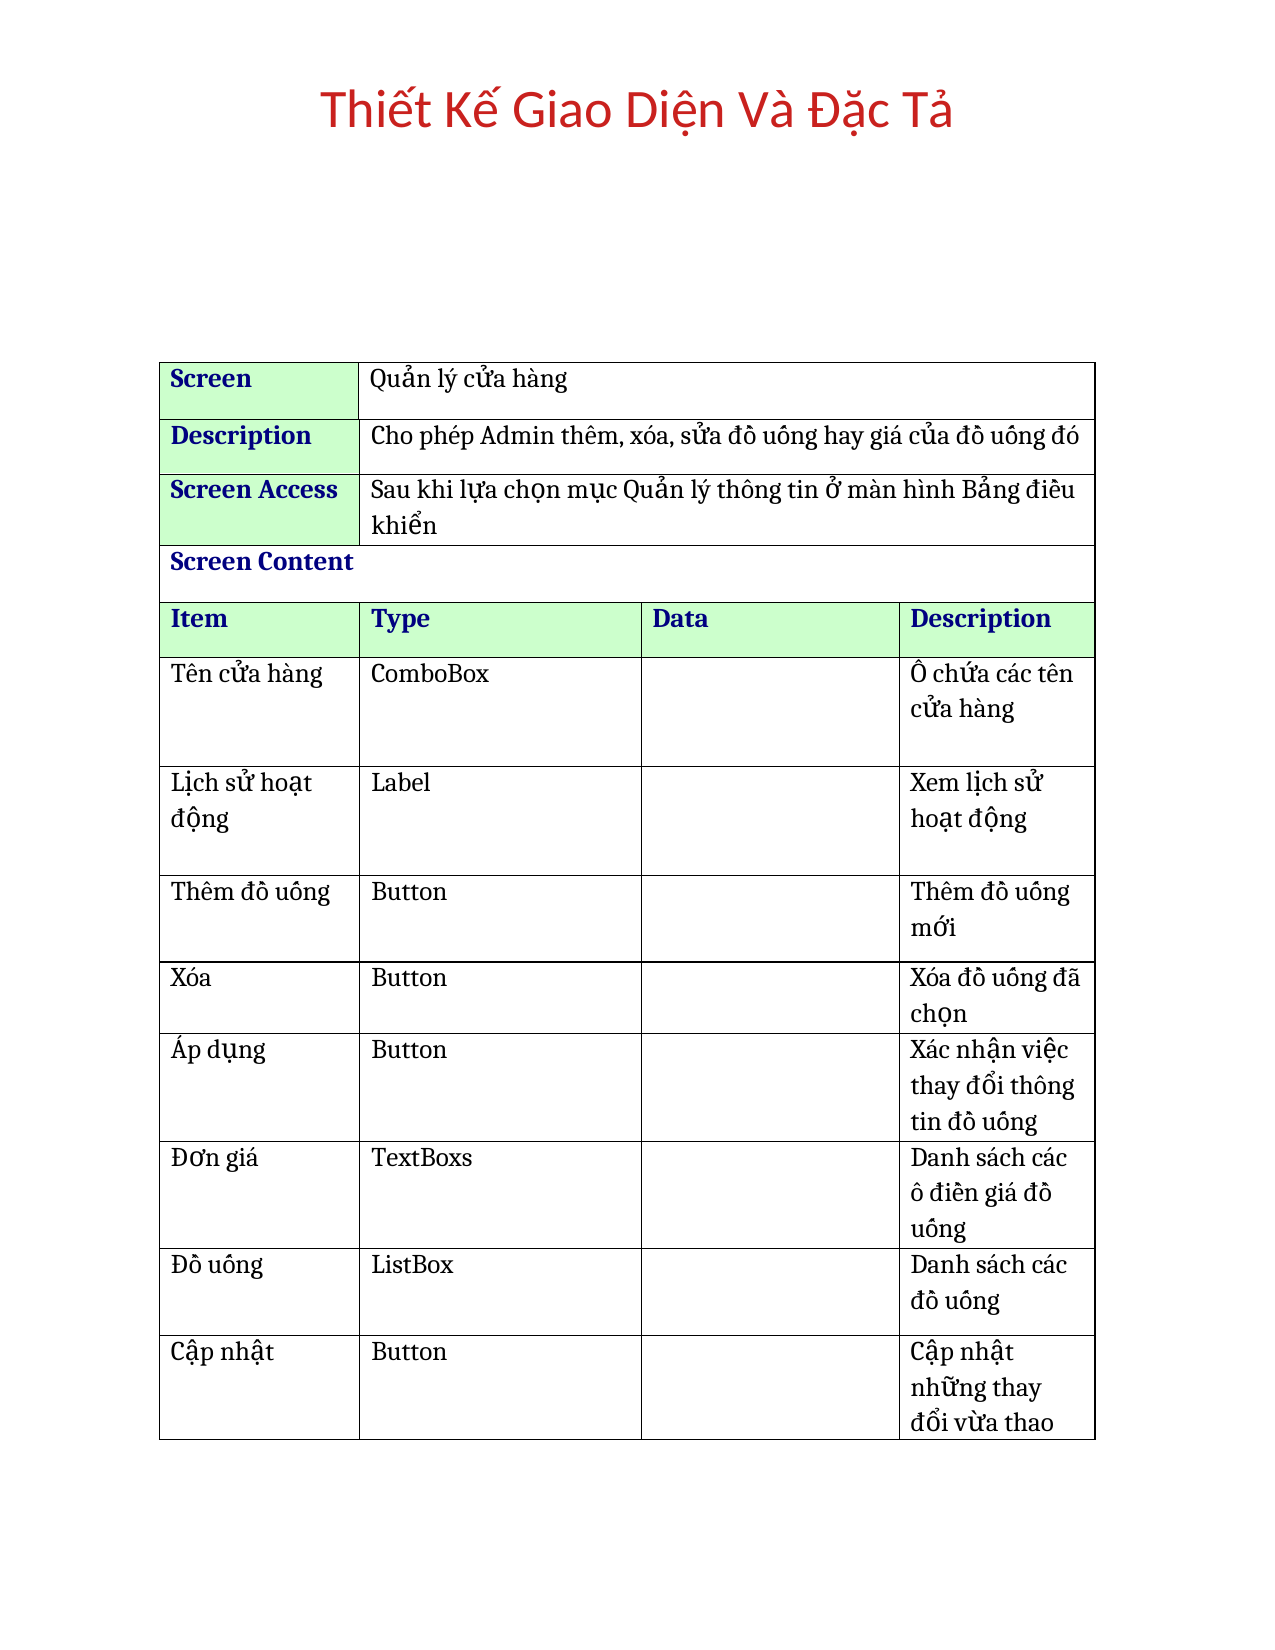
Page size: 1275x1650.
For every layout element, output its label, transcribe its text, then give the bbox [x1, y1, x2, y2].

table_header Quản lý cửa hàng [359, 363, 1094, 419]
table_cell Button [360, 963, 641, 1033]
table_cell Cập nhật [160, 1336, 359, 1438]
table_cell Xem lịch sử hoạt động [900, 767, 1094, 875]
table_cell [642, 767, 899, 875]
table_cell [642, 1034, 899, 1141]
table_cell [900, 1336, 1094, 1438]
table_cell Screen Access [160, 475, 359, 545]
table_cell Type [360, 603, 641, 657]
table_cell Sau khi lựa chọn mục Quản lý thông tin ở màn hình Bảng điều khiển [360, 475, 1094, 545]
table_cell Data [642, 603, 899, 657]
table_cell Ô chứa các tên cửa hàng [900, 658, 1094, 766]
table_cell Lịch sử hoạt động [160, 767, 359, 875]
table_cell Thêm đồ uống [160, 876, 359, 961]
table_cell ComboBox [360, 658, 641, 766]
table_cell Xác nhận việc thay đổi thông tin đồ uống [900, 1034, 1094, 1141]
table_cell Xóa đồ uống đã chọn [900, 963, 1094, 1033]
table_cell Đồ uống [160, 1249, 359, 1335]
table_cell Danh sách các ô điền giá đồ uống [900, 1142, 1094, 1248]
table_cell Thêm đồ uống mới [900, 876, 1094, 961]
table_header Screen [160, 363, 358, 419]
table_cell [642, 1142, 899, 1248]
table_cell TextBoxs [360, 1142, 641, 1248]
table_cell Áp dụng [160, 1034, 359, 1141]
table_cell Button [360, 1336, 641, 1438]
table_cell Cho phép Admin thêm, xóa, sửa đồ uống hay giá của đồ uống đó [360, 420, 1094, 473]
table_cell ListBox [360, 1249, 641, 1335]
table_cell [642, 658, 899, 766]
table_cell Label [360, 767, 641, 875]
table_cell Description [160, 420, 359, 473]
table_cell [642, 1249, 899, 1335]
table_cell [642, 876, 899, 961]
table_cell Screen Content [160, 546, 1094, 602]
table_cell Button [360, 1034, 641, 1141]
table_cell Item [160, 603, 359, 657]
table_cell Description [900, 603, 1094, 657]
table_cell Xóa [160, 963, 359, 1033]
table_cell Đơn giá [160, 1142, 359, 1248]
table_cell Danh sách các đồ uống [900, 1249, 1094, 1335]
table_cell Tên cửa hàng [160, 658, 359, 766]
table_cell [642, 1336, 899, 1438]
table_cell Button [360, 876, 641, 961]
table_cell [642, 963, 899, 1033]
